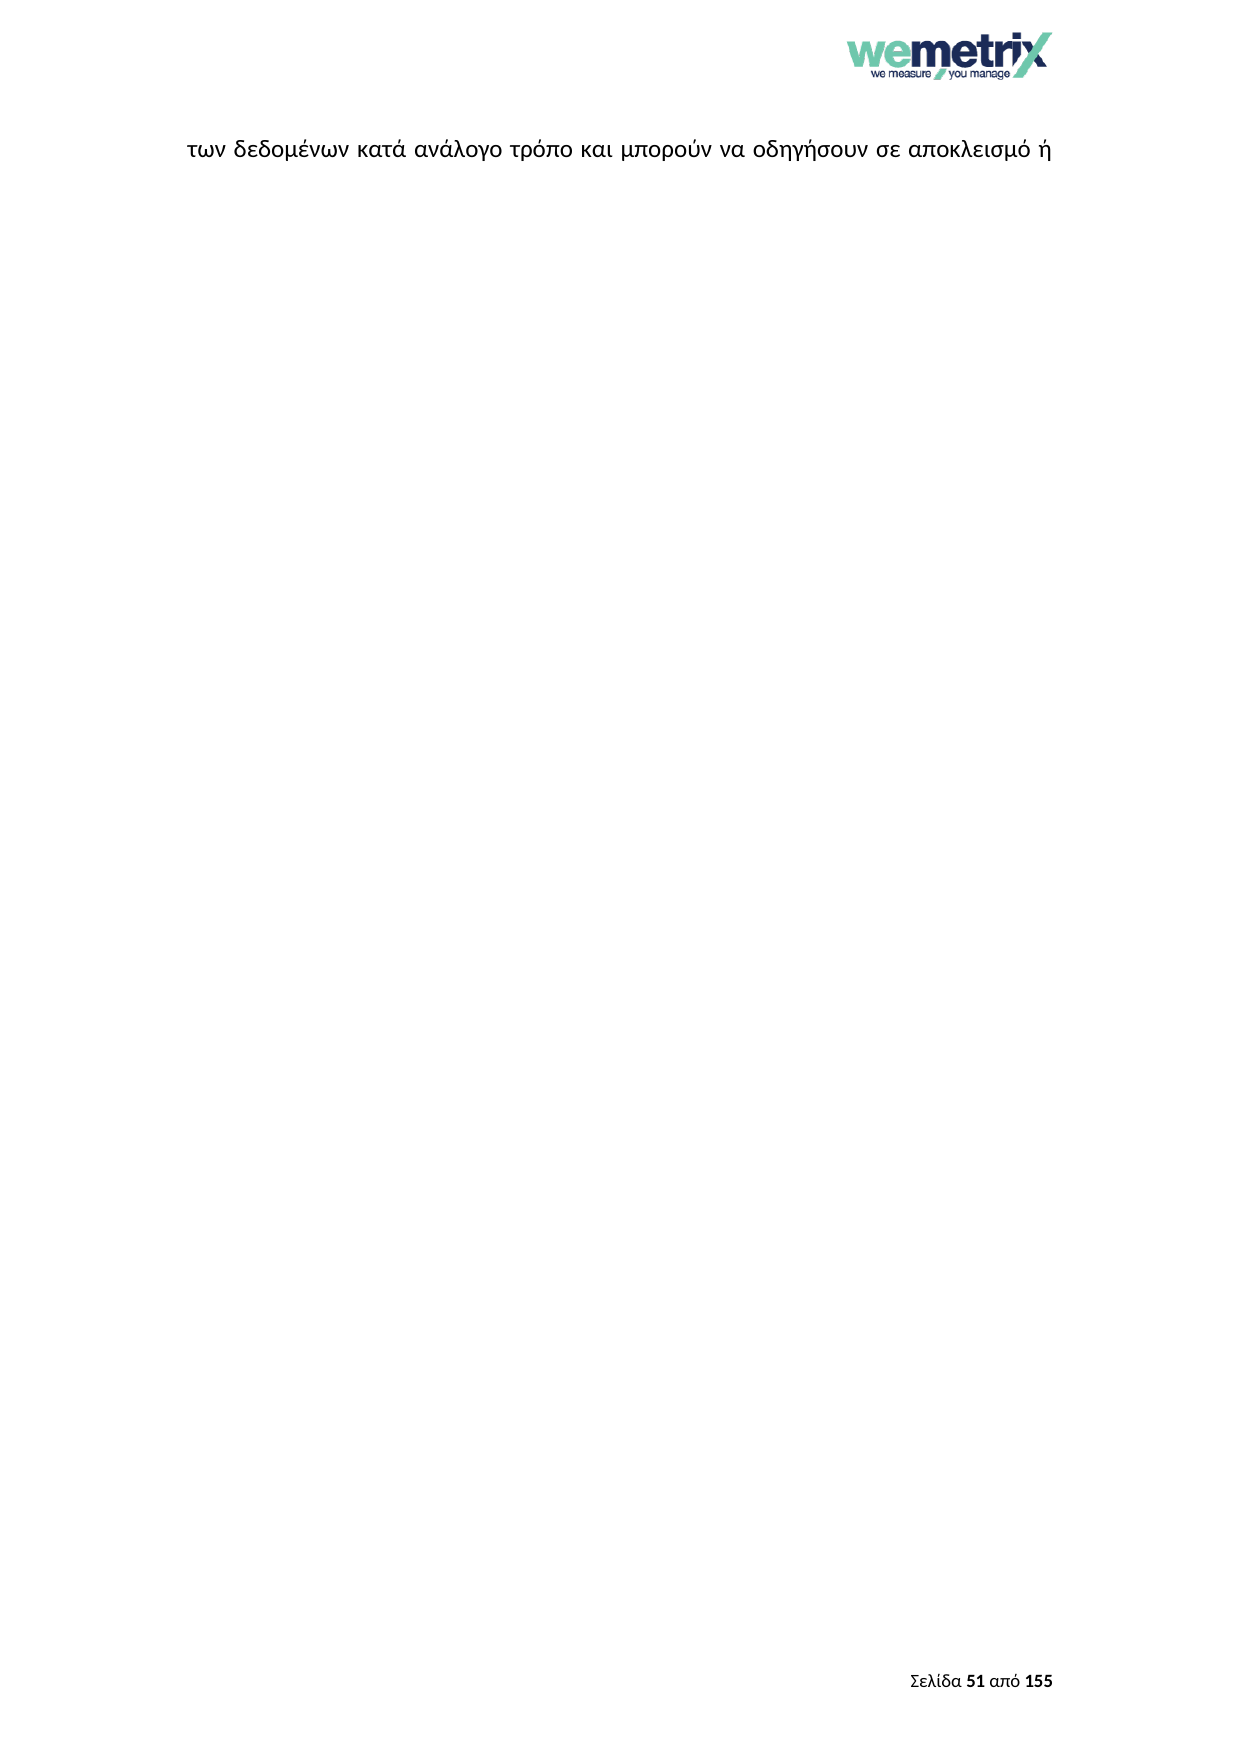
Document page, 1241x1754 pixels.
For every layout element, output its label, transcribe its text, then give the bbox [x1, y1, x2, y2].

picture [844, 29, 1053, 80]
text 1.2. Συστηµατική επεξεργασία δεδοµένων που αποσκοπεί στη λήψη αυτοµατοποιηµένων αποφάσεων, οι οποίες παράγουν έννοµα αποτελέσµατα σχετικά µε τα υποκείµενα των δεδοµένων ή επηρεάζουν σηµαντικά τα υποκείµενα των δεδοµένων κατά ανάλογο τρόπο και µπορούν να οδηγήσουν σε αποκλεισµό ή διακρίσεις σε βάρος του φυσικού προσώπου. [187, 133, 1053, 163]
